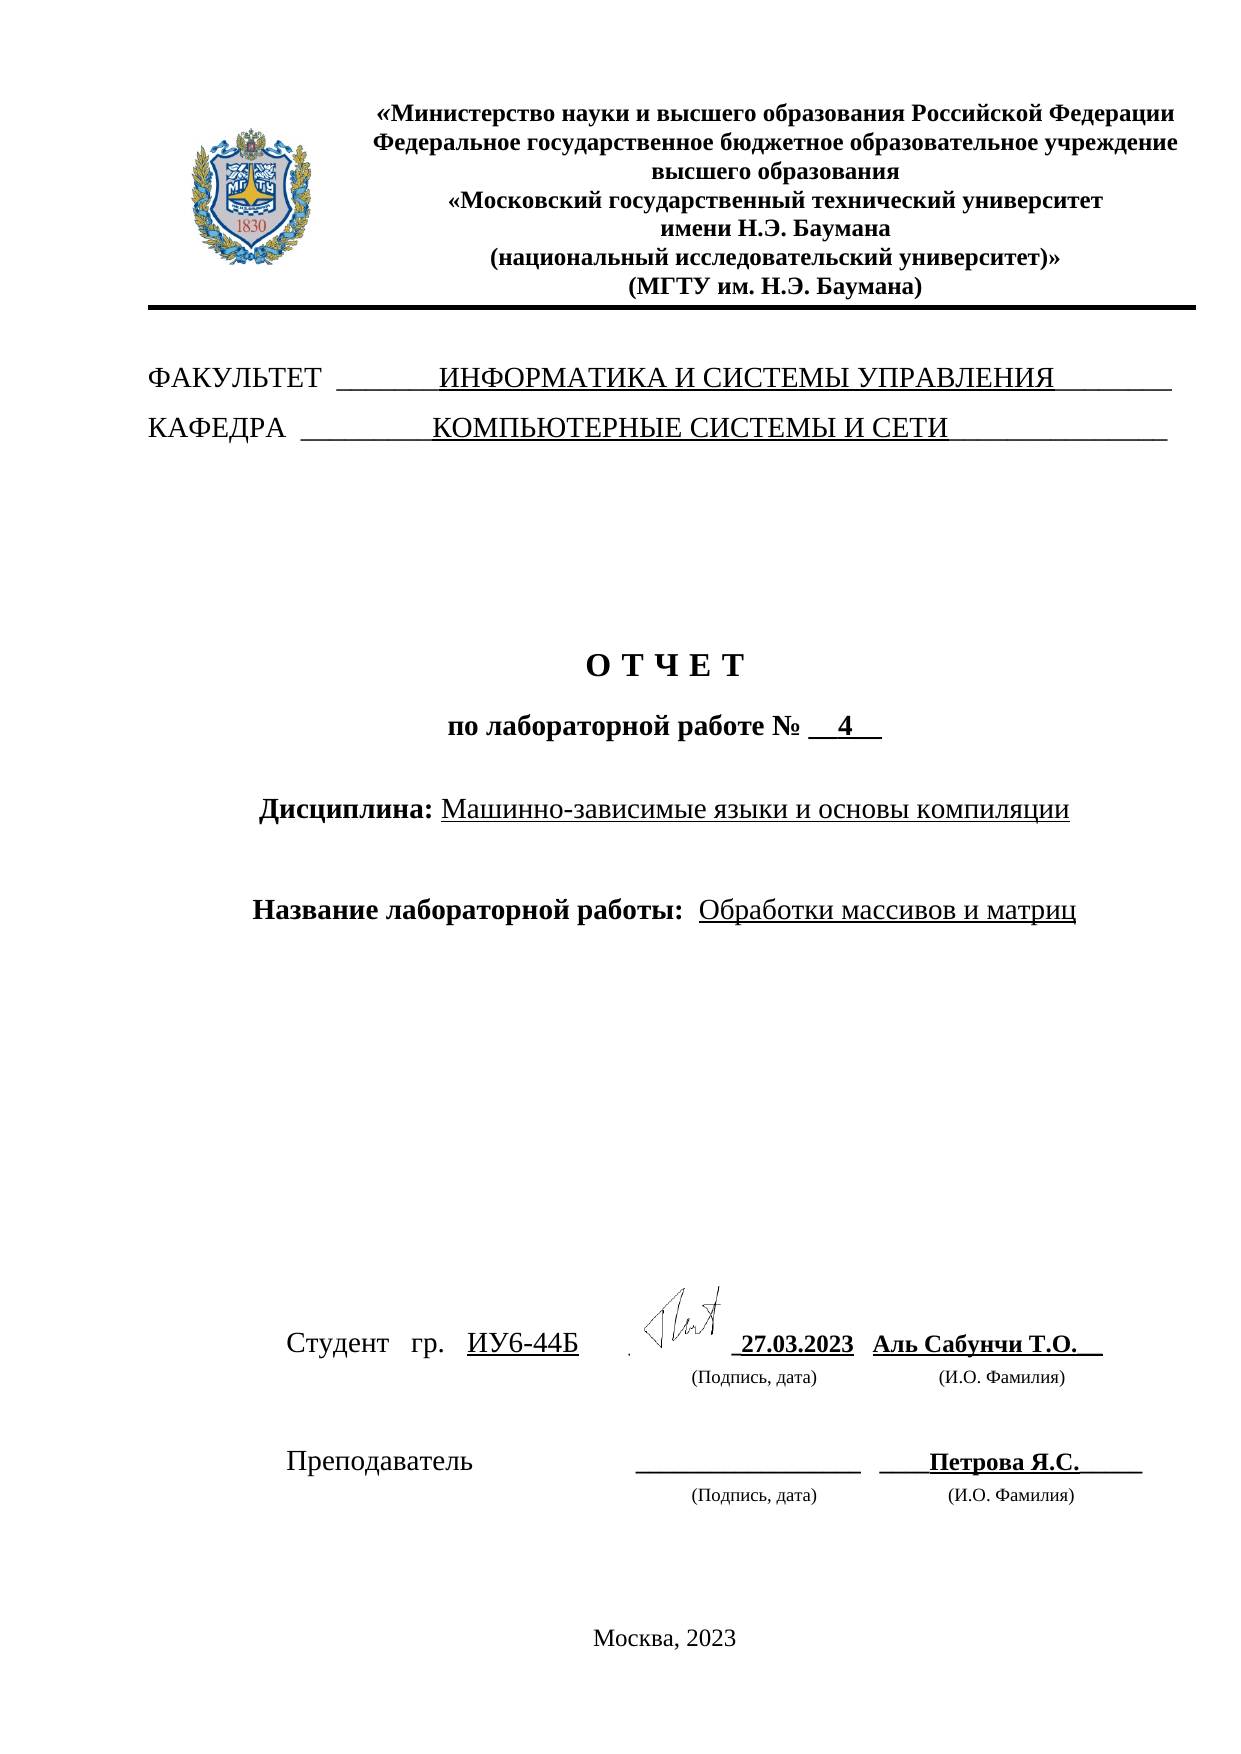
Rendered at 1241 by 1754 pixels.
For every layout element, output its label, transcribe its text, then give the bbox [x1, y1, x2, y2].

text Название лабораторной работы: Обработки массивов и матриц [148, 892, 1181, 926]
text ОТЧЕТ [148, 645, 1181, 683]
text КАФЕДРА _________КОМПЬЮТЕРНЫЕ СИСТЕМЫ И СЕТИ_______________ [148, 410, 1181, 444]
table_header [148, 89, 354, 305]
text (Подпись, дата) (И.О. Фамилия) [148, 1477, 1181, 1508]
text Студент гр. ИУ6-44Б _________27.03.2023 Аль Сабунчи Т.О.__ [148, 1328, 1181, 1359]
text Москва, 2023 [148, 1623, 1181, 1652]
text Дисциплина: Машинно-зависимые языки и основы компиляции [148, 792, 1181, 825]
text ФАКУЛЬТЕТ _______ИНФОРМАТИКА И СИСТЕМЫ УПРАВЛЕНИЯ________ [148, 360, 1181, 393]
picture [630, 1275, 732, 1357]
text по лабораторной работе № __4__ [148, 708, 1181, 742]
text (Подпись, дата) (И.О. Фамилия) [148, 1359, 1181, 1390]
picture [191, 128, 312, 265]
text Преподаватель __________________ ____Петрова Я.С._____ [148, 1446, 1181, 1477]
table_header «Министерство науки и высшего образования Российской Федерации Федеральное государственное бюджетное образовательное учреждение высшего образования «Московский государственный технический университет имени Н.Э. Баумана (национальный исследовательский университет)» (МГТУ им. Н.Э. Баумана) [355, 89, 1196, 305]
